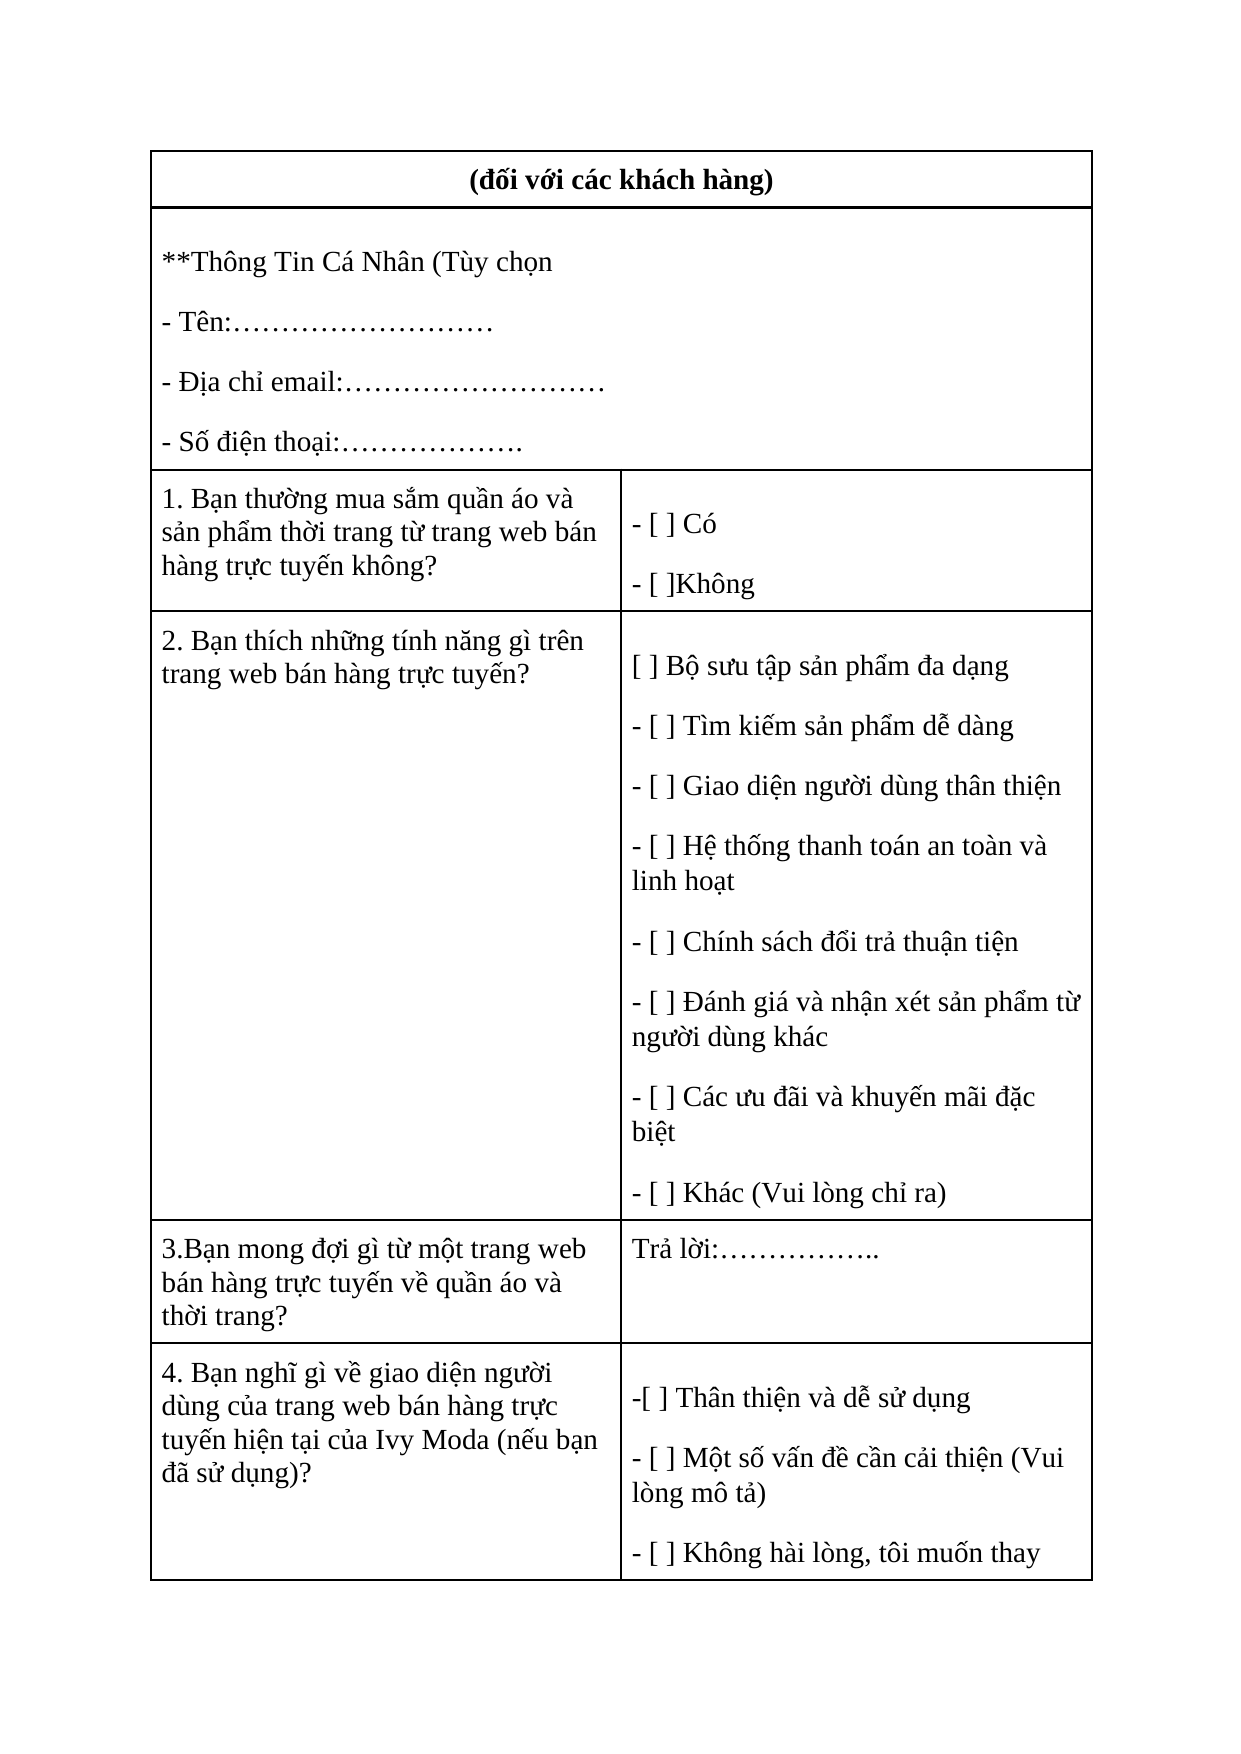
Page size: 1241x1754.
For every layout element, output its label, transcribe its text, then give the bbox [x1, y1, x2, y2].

table_cell - [ ] Có - [ ]Không [622, 471, 1091, 610]
table_cell [ ] Bộ sưu tập sản phẩm đa dạng - [ ] Tìm kiếm sản phẩm dễ dàng - [ ] Giao diện người dùng thân thiện - [ ] Hệ thống thanh toán an toàn và linh hoạt - [ ] Chính sách đổi trả thuận tiện - [ ] Đánh giá và nhận xét sản phẩm từ người dùng khác - [ ] Các ưu đãi và khuyến mãi đặc biệt - [ ] Khác (Vui lòng chỉ ra) [622, 612, 1091, 1219]
table_cell Trả lời:…………….. [622, 1221, 1091, 1342]
table_cell **Thông Tin Cá Nhân (Tùy chọn - Tên:……………………… - Địa chỉ email:……………………… - Số điện thoại:………………. [152, 209, 1091, 468]
table_cell 2. Bạn thích những tính năng gì trên trang web bán hàng trực tuyến? [152, 612, 620, 1219]
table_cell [622, 1344, 1091, 1579]
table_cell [152, 1344, 620, 1579]
table_cell 3.Bạn mong đợi gì từ một trang web bán hàng trực tuyến về quần áo và thời trang? [152, 1221, 620, 1342]
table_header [152, 152, 1091, 206]
table_cell 1. Bạn thường mua sắm quần áo và sản phẩm thời trang từ trang web bán hàng trực tuyến không? [152, 471, 620, 610]
